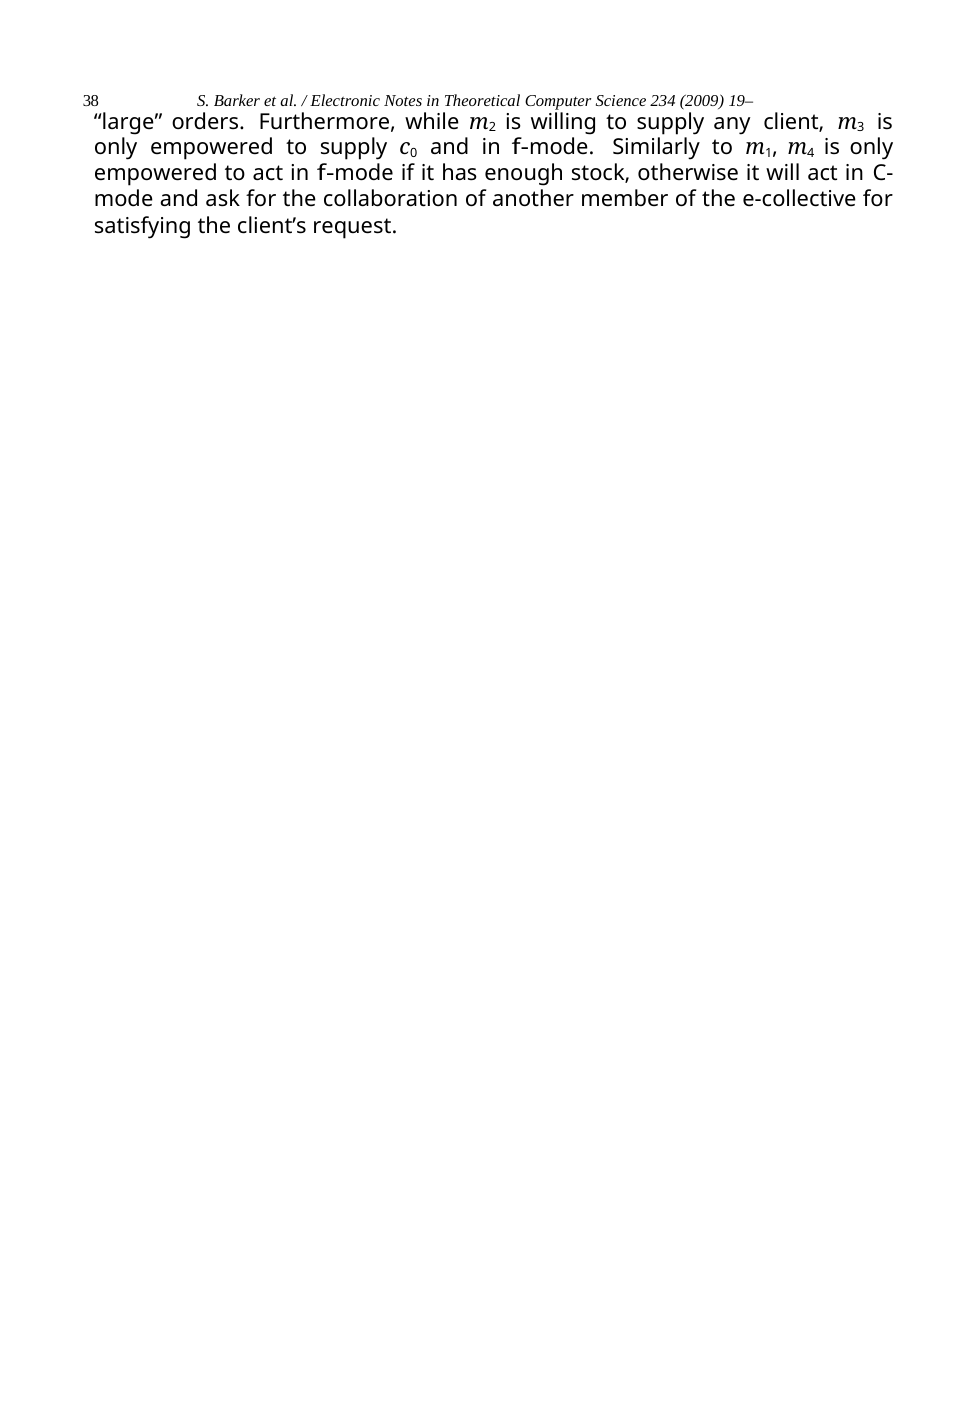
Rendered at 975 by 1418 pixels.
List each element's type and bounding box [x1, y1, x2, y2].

text [94, 108, 893, 239]
